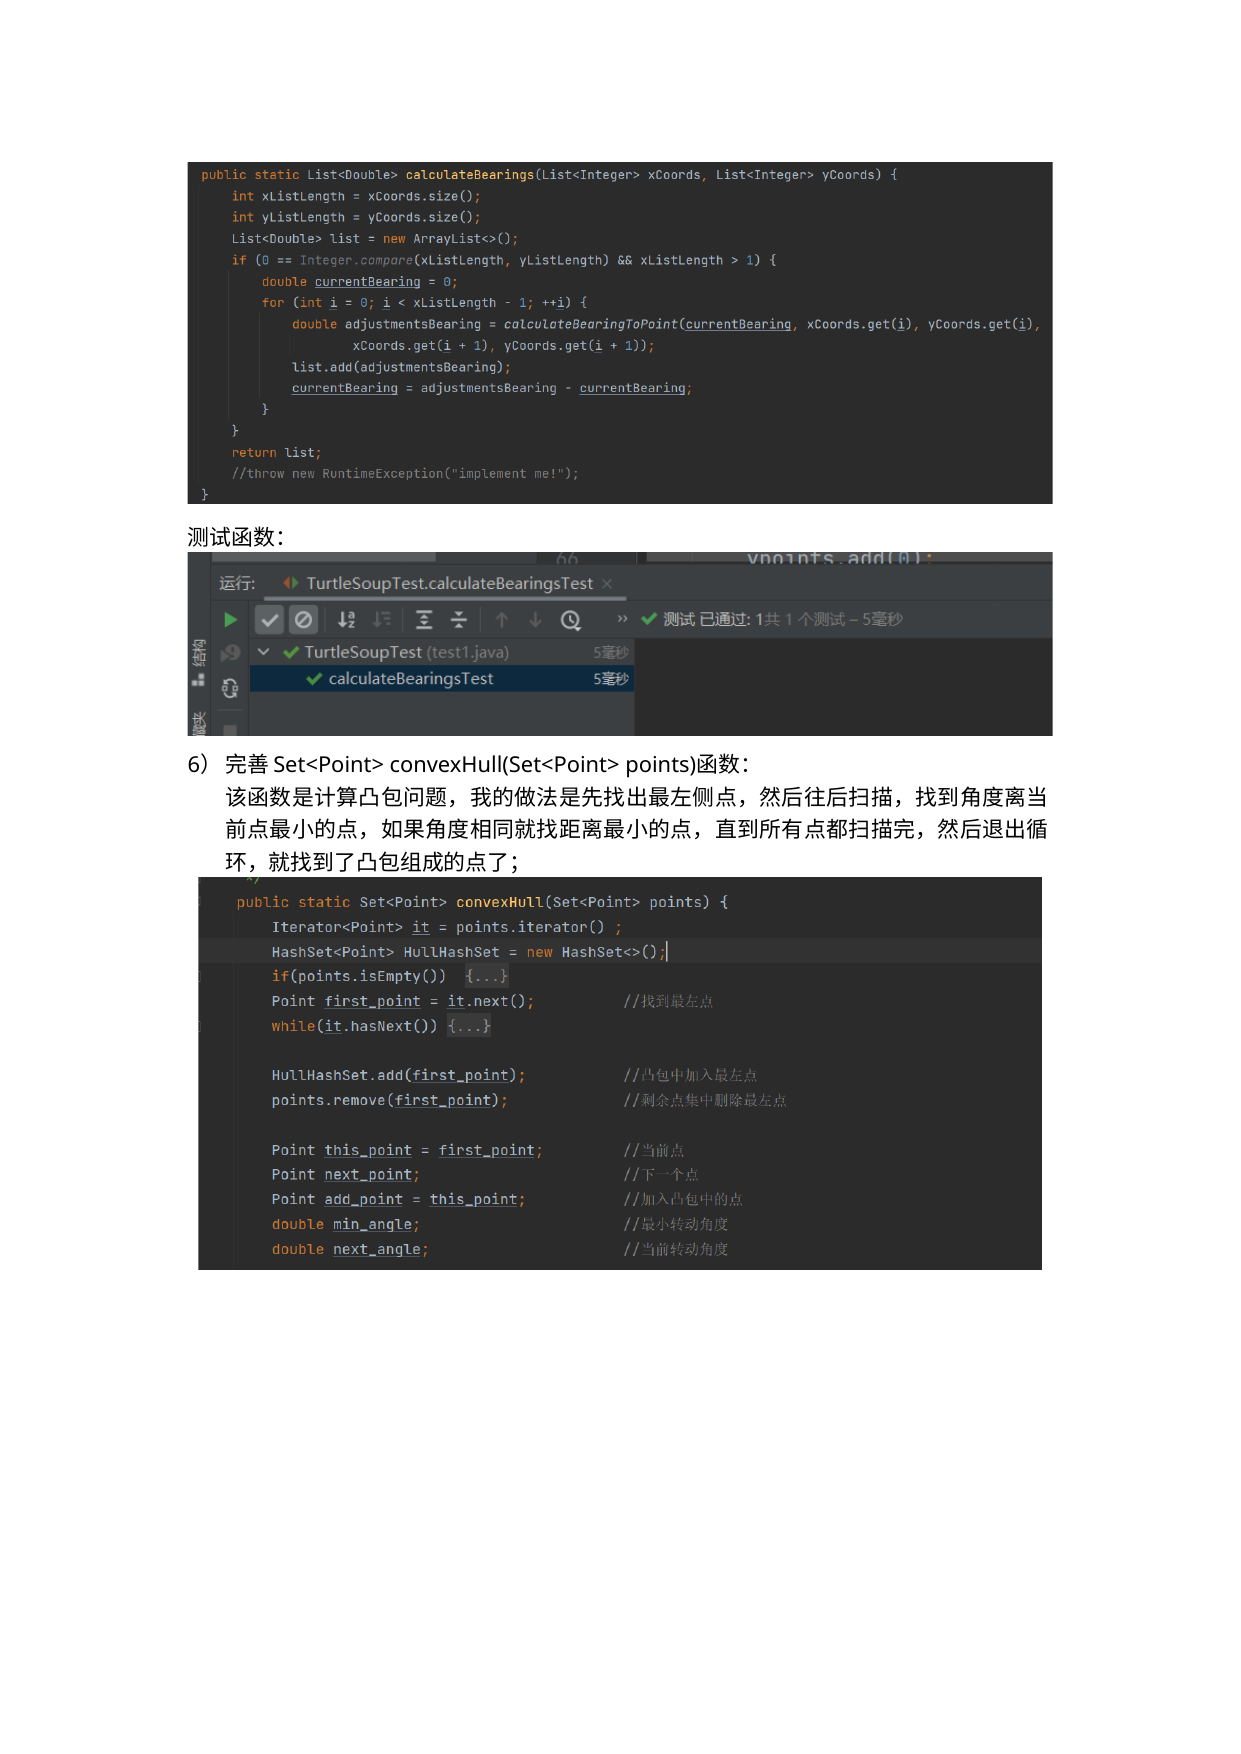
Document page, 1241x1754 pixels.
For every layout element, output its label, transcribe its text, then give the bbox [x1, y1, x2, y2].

list 该函数是计算凸包问题，我的做法是先找出最左侧点，然后往后扫描，找到角度离当前点最小的点，如果角度相同就找距离最小的点，直到所有点都扫描完，然后退出循环，就找到了凸包组成的点了； [225, 779, 1053, 877]
picture [187, 162, 1053, 504]
list 完善Set<Point> convexHull(Set<Point> points)函数： [187, 747, 1053, 779]
list 测试函数： [187, 519, 1053, 552]
picture [198, 877, 1042, 1270]
picture [187, 552, 1053, 736]
